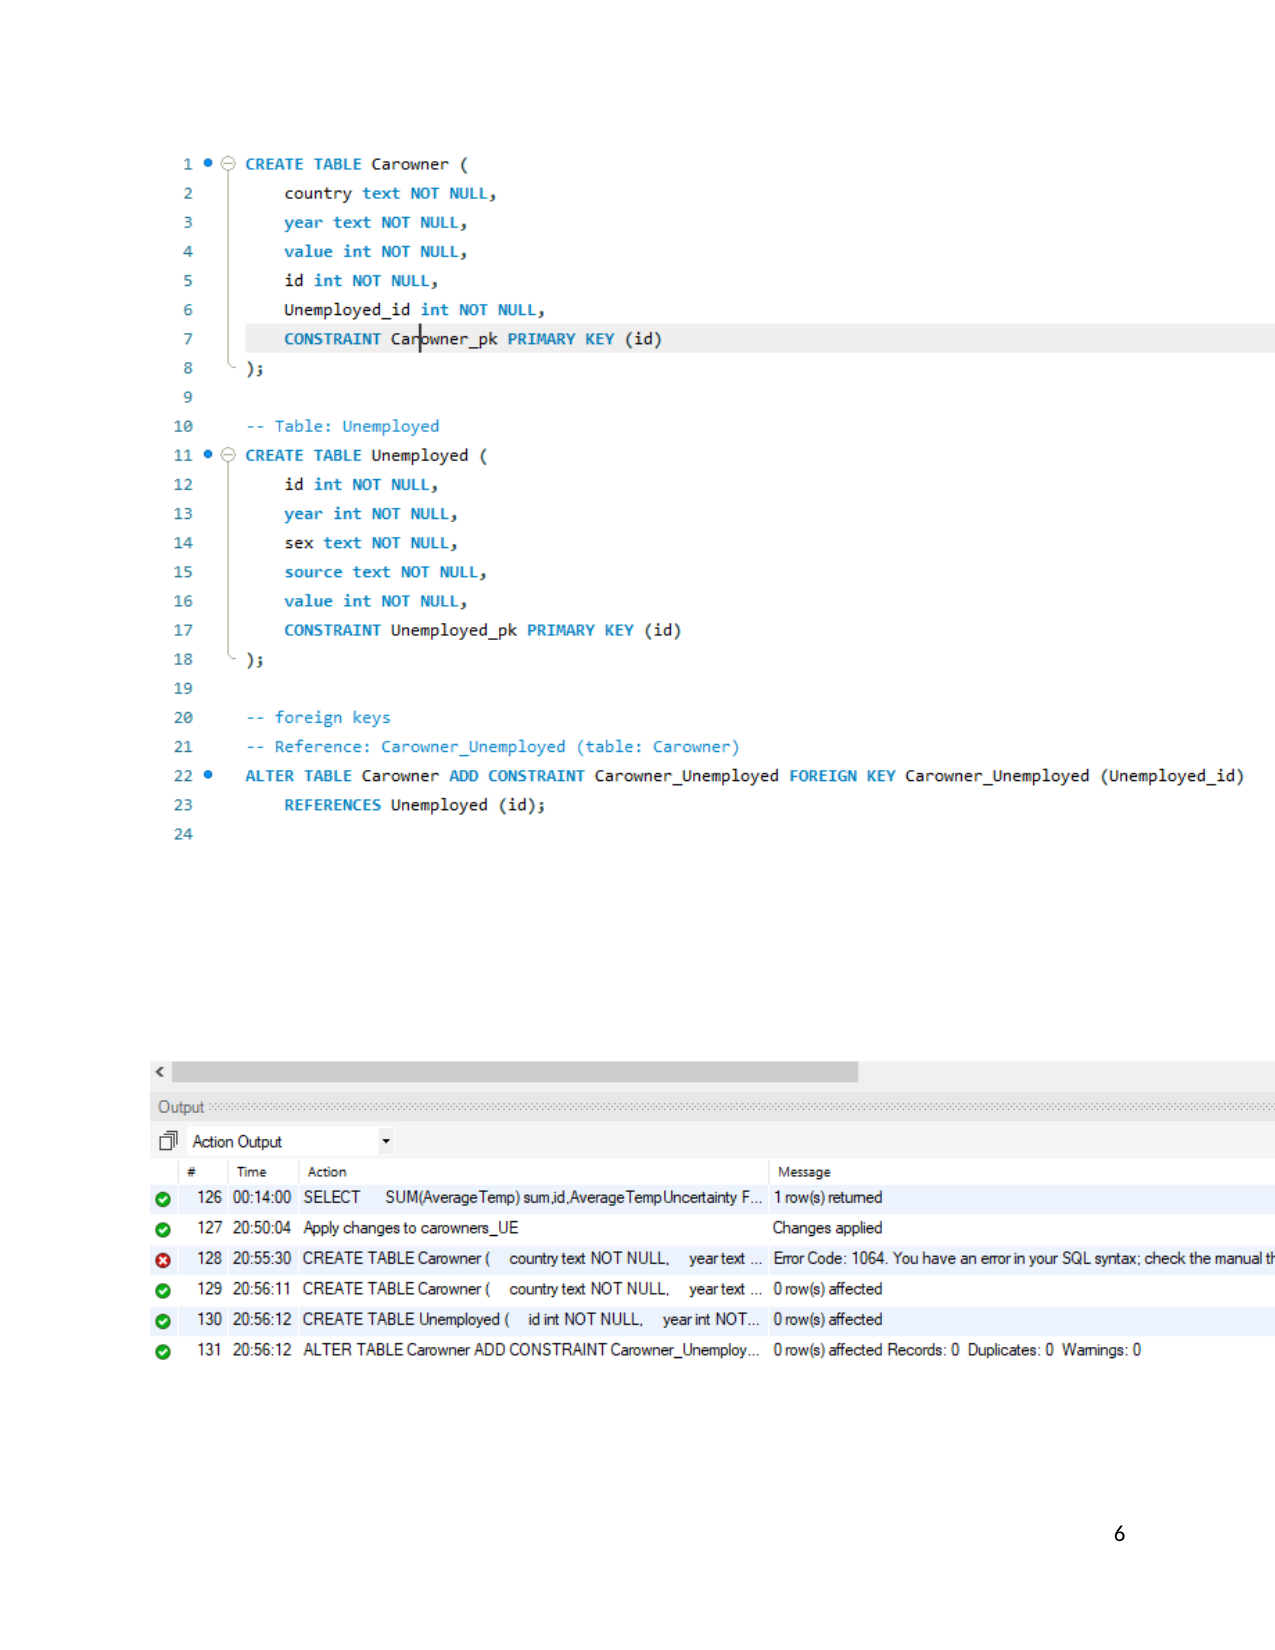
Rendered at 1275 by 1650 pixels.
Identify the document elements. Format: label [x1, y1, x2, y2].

picture [150, 150, 1275, 1364]
